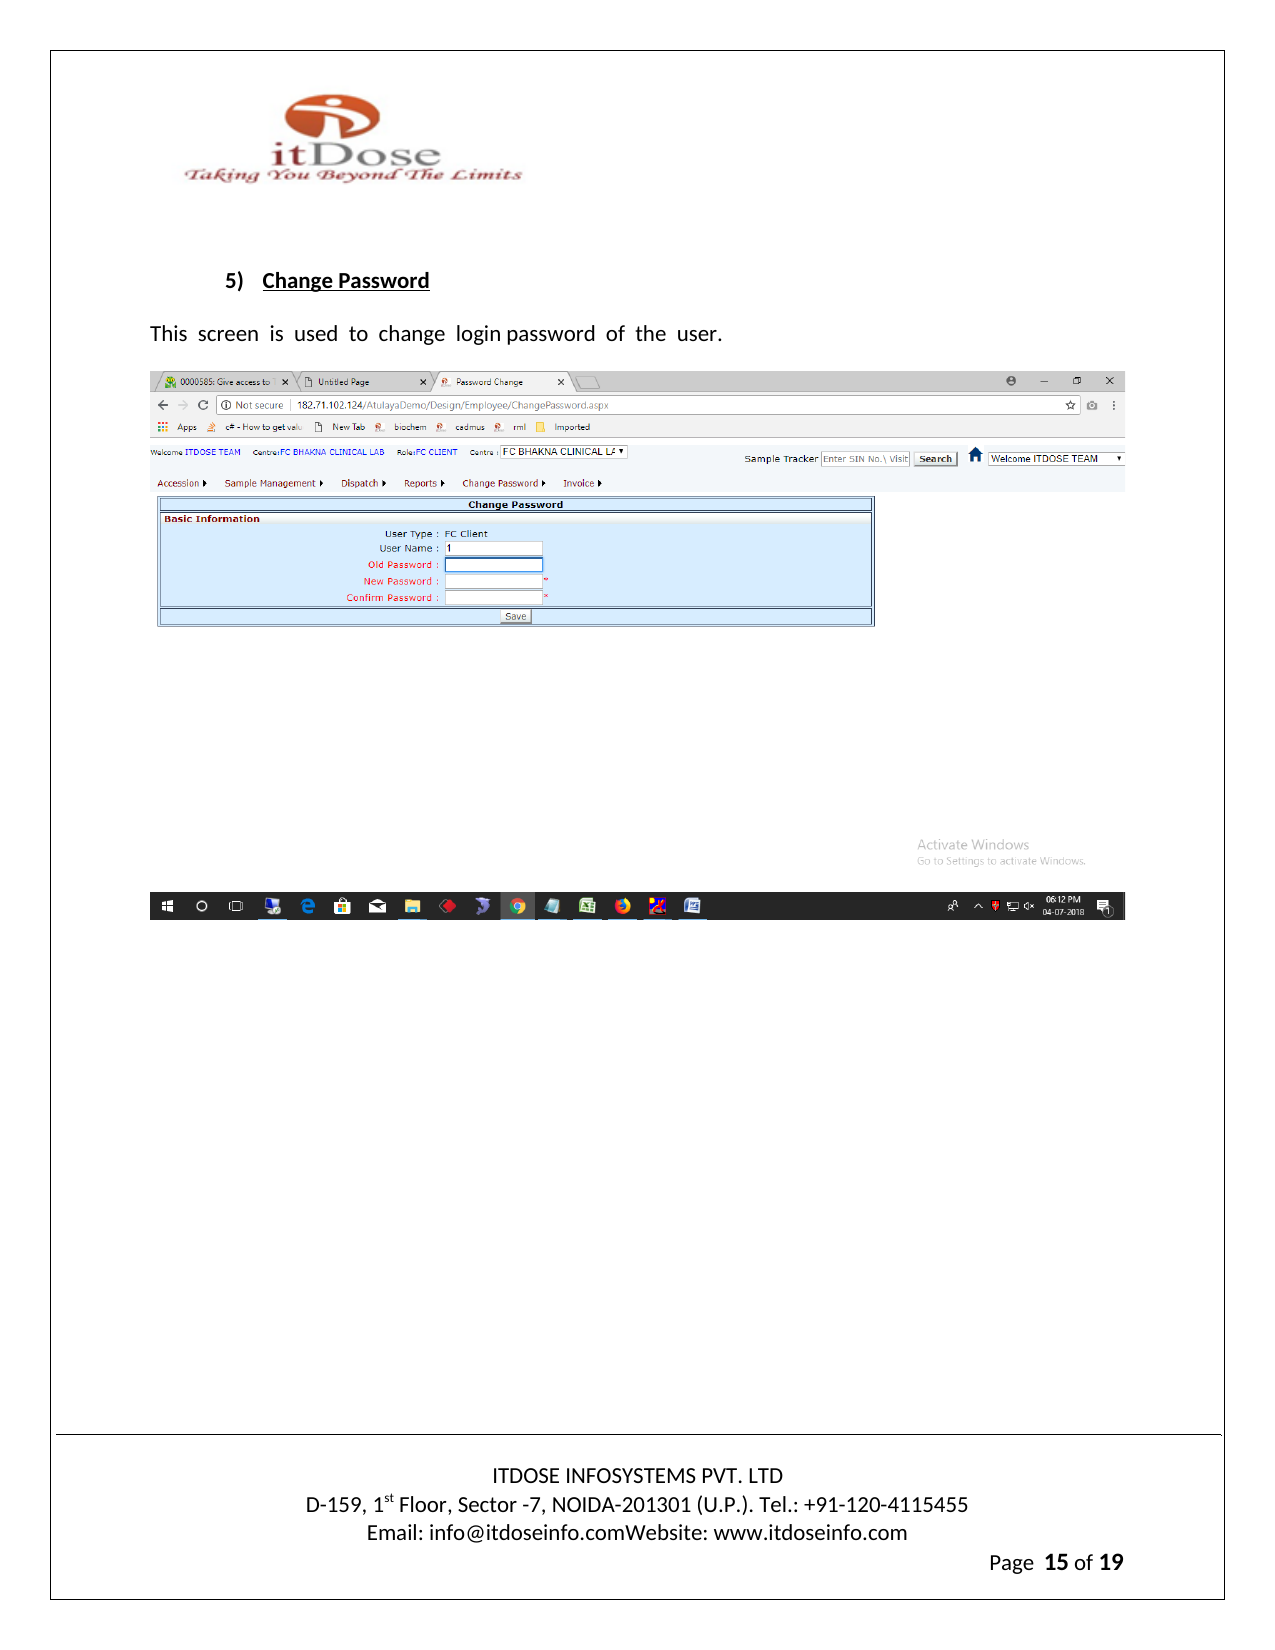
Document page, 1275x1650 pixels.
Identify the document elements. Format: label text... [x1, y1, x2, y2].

text This screen is used to change login password of the user. [150, 319, 1125, 347]
picture [150, 73, 579, 213]
list Change Password [225, 266, 1125, 294]
picture [150, 371, 1125, 920]
